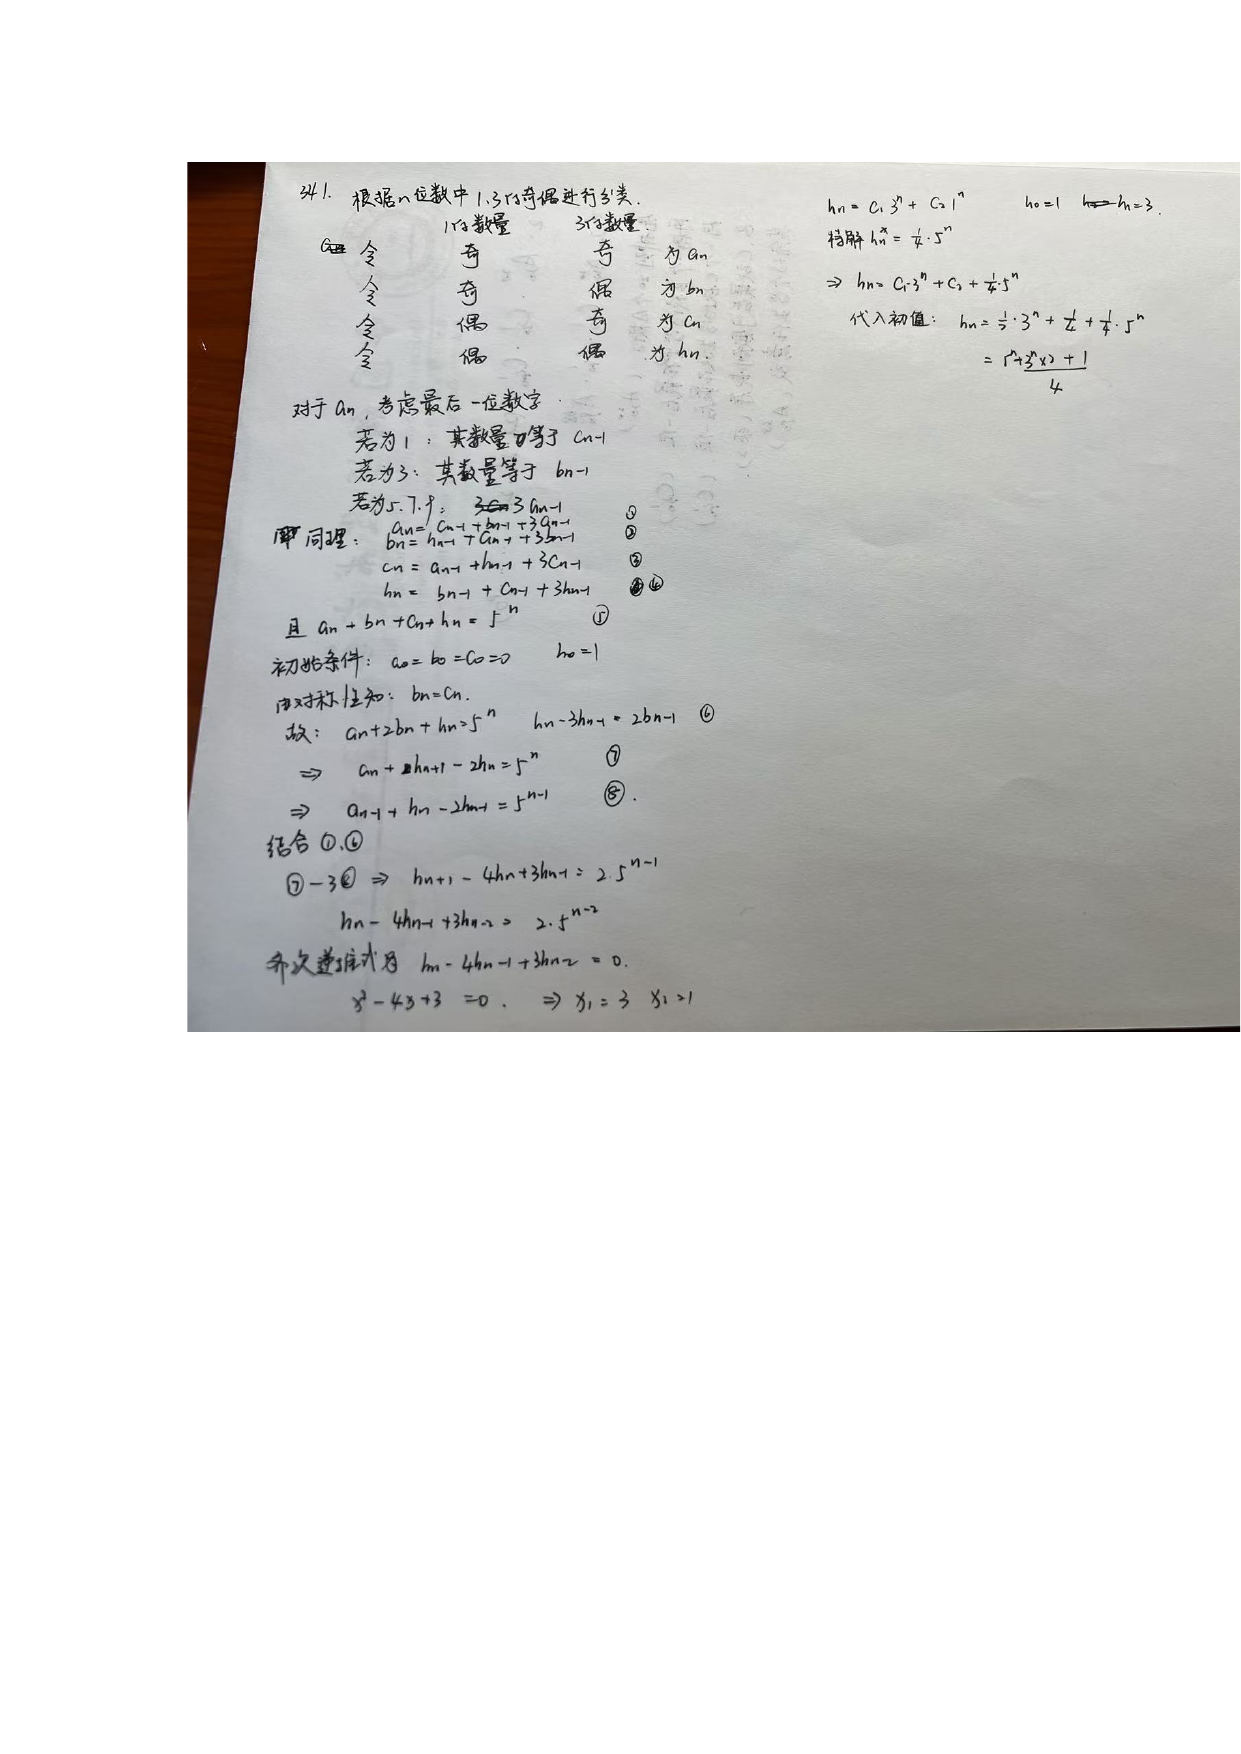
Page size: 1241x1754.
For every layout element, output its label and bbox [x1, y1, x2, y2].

picture [187, 162, 1241, 1032]
